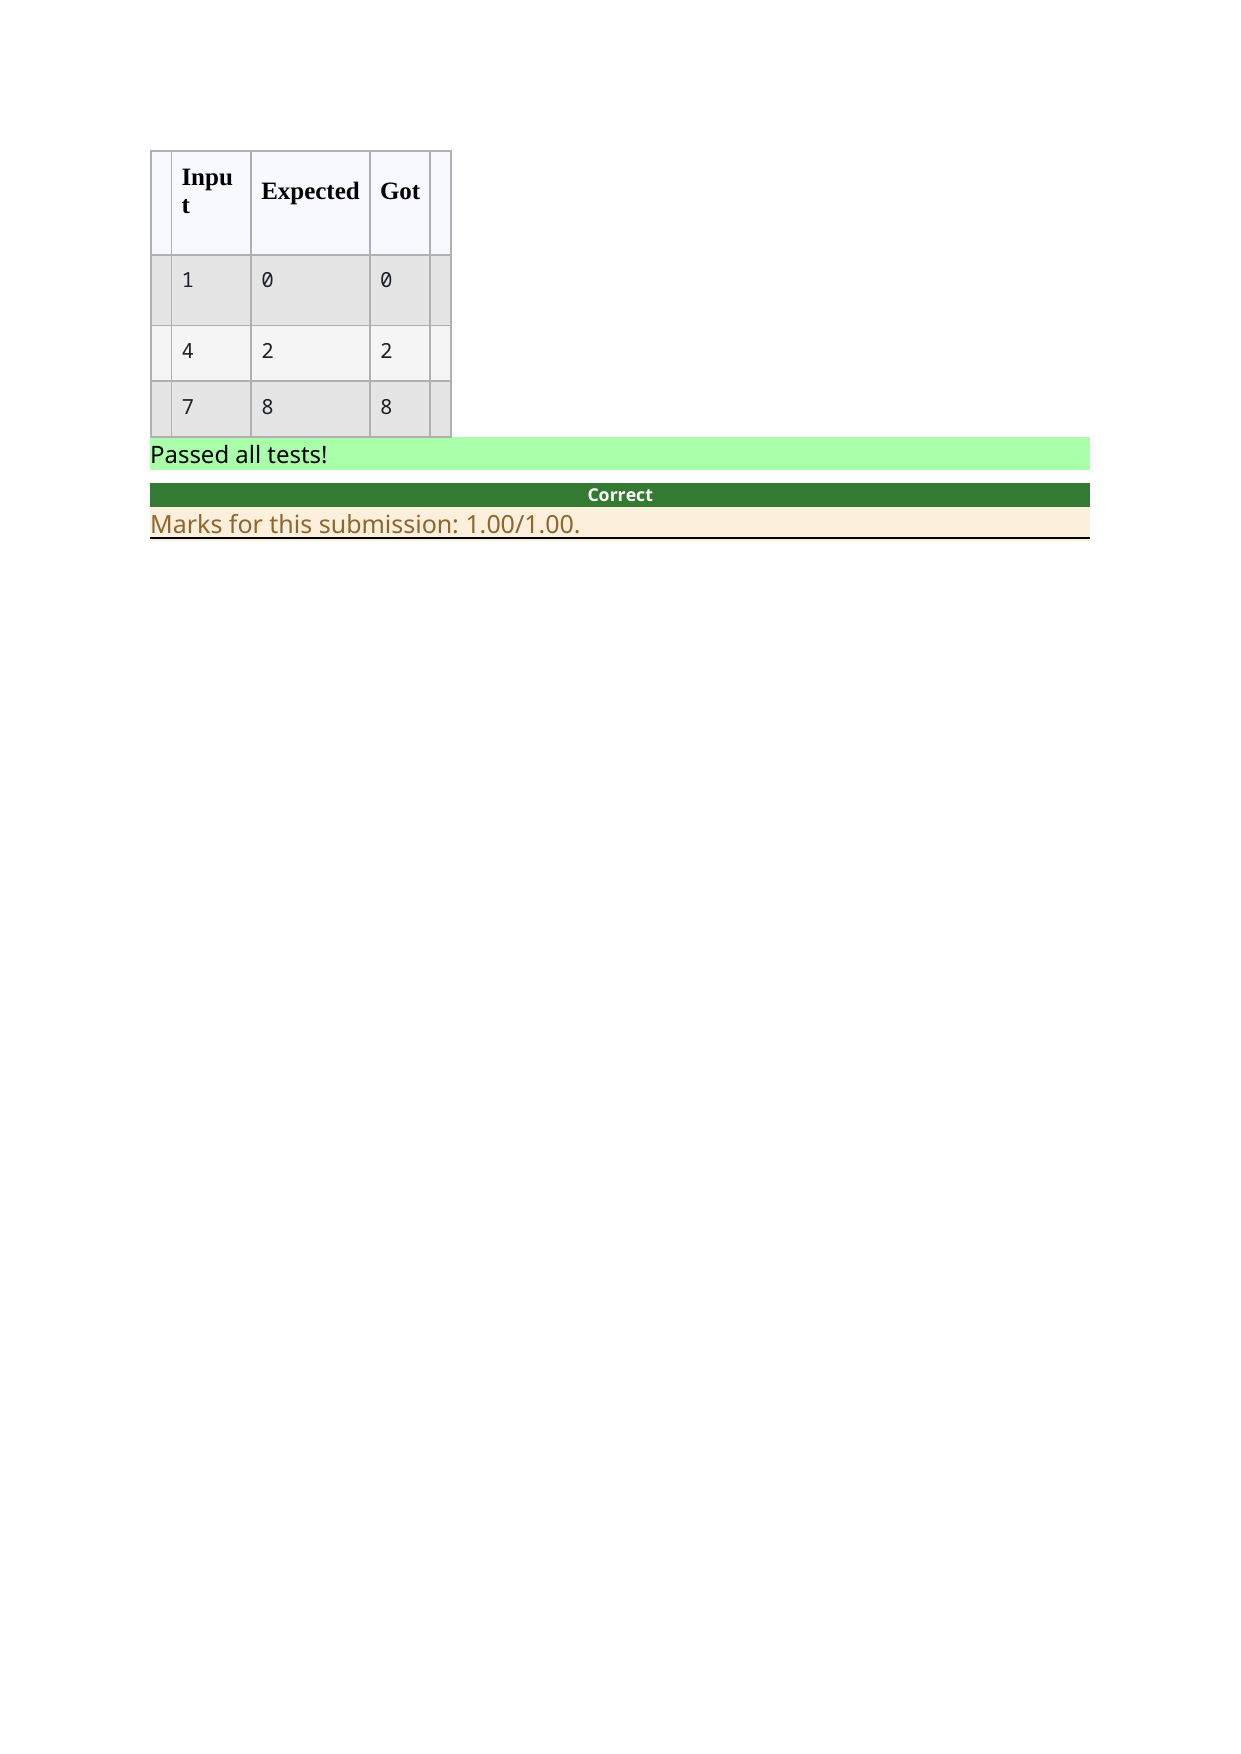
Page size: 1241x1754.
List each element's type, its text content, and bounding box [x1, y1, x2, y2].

text Correct [150, 483, 1090, 507]
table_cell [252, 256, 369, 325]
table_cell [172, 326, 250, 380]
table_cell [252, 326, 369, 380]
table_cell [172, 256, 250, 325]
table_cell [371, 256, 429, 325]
text Marks for this submission: 1.00/1.00. [150, 507, 1090, 537]
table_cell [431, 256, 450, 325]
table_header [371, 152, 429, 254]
text Passed all tests! [150, 437, 1090, 470]
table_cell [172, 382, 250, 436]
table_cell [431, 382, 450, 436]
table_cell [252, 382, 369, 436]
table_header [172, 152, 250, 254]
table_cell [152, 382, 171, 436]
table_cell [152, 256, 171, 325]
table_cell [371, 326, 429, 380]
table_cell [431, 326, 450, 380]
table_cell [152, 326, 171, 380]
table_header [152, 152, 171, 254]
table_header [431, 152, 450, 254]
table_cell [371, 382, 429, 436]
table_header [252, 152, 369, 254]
